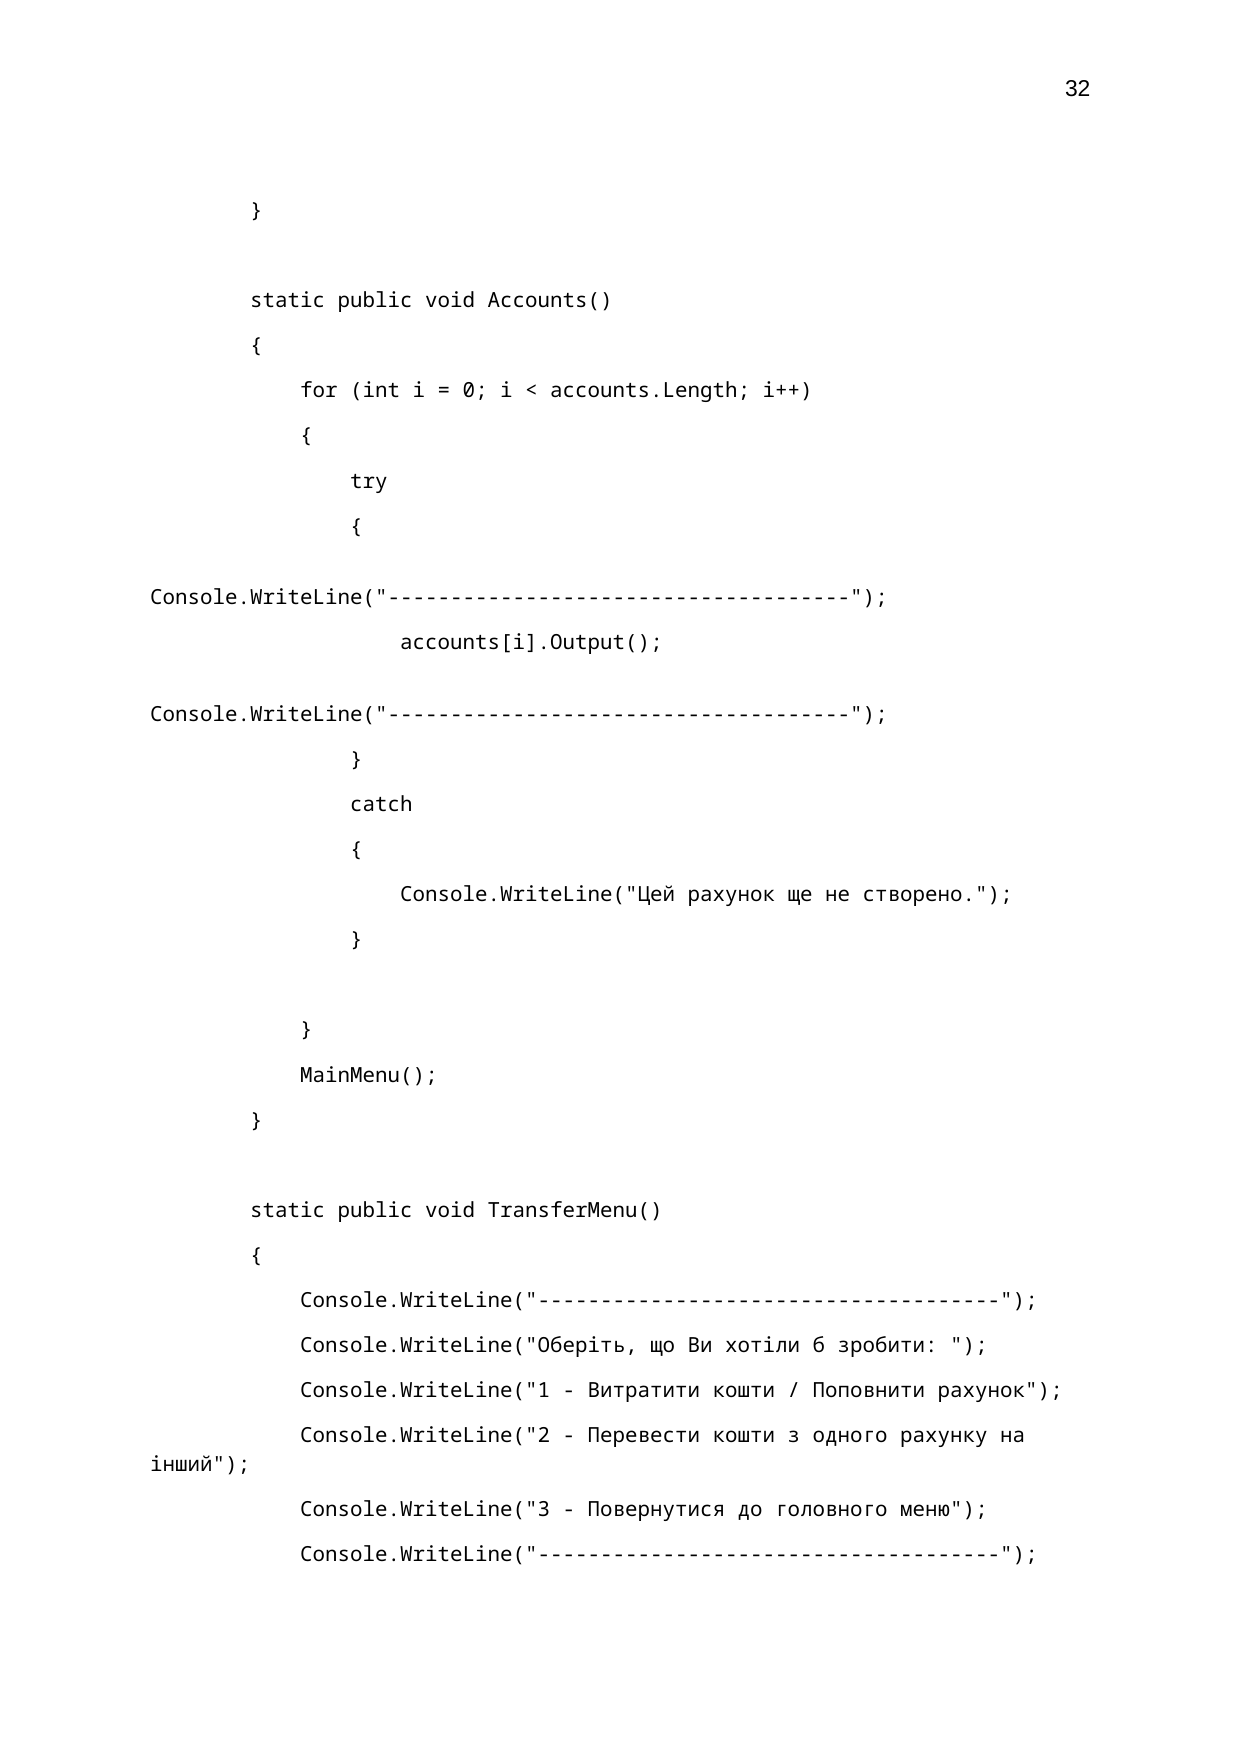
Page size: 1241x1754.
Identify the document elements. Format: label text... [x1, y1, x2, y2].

text } [150, 195, 1090, 223]
text } [150, 744, 1090, 772]
text { [150, 330, 1090, 359]
text } [150, 1105, 1090, 1133]
text Console.WriteLine("Оберiть, що Ви хотiли б зробити: "); [150, 1330, 1090, 1359]
text Console.WriteLine("Цей рахунок ще не створено."); [150, 879, 1090, 908]
text static public void TransferMenu() [150, 1195, 1090, 1223]
text static public void Accounts() [150, 285, 1090, 314]
text Console.WriteLine("3 - Повернутися до головного меню"); [150, 1494, 1090, 1522]
text } [150, 1014, 1090, 1043]
text Console.WriteLine("2 - Перевести кошти з одного рахунку на iнший"); [150, 1421, 1090, 1477]
text Console.WriteLine("-------------------------------------"); [150, 1539, 1090, 1568]
text Console.WriteLine("-------------------------------------"); [150, 556, 1090, 611]
text try [150, 466, 1090, 494]
text } [150, 924, 1090, 953]
text { [150, 511, 1090, 539]
text { [150, 834, 1090, 863]
text { [150, 1240, 1090, 1268]
text Console.WriteLine("-------------------------------------"); [150, 1285, 1090, 1314]
text { [150, 421, 1090, 449]
text catch [150, 789, 1090, 817]
text Console.WriteLine("1 - Витратити кошти / Поповнити рахунок"); [150, 1375, 1090, 1404]
text Console.WriteLine("-------------------------------------"); [150, 672, 1090, 727]
text for (int i = 0; i < accounts.Length; i++) [150, 376, 1090, 404]
text MainMenu(); [150, 1060, 1090, 1088]
text accounts[i].Output(); [150, 627, 1090, 656]
